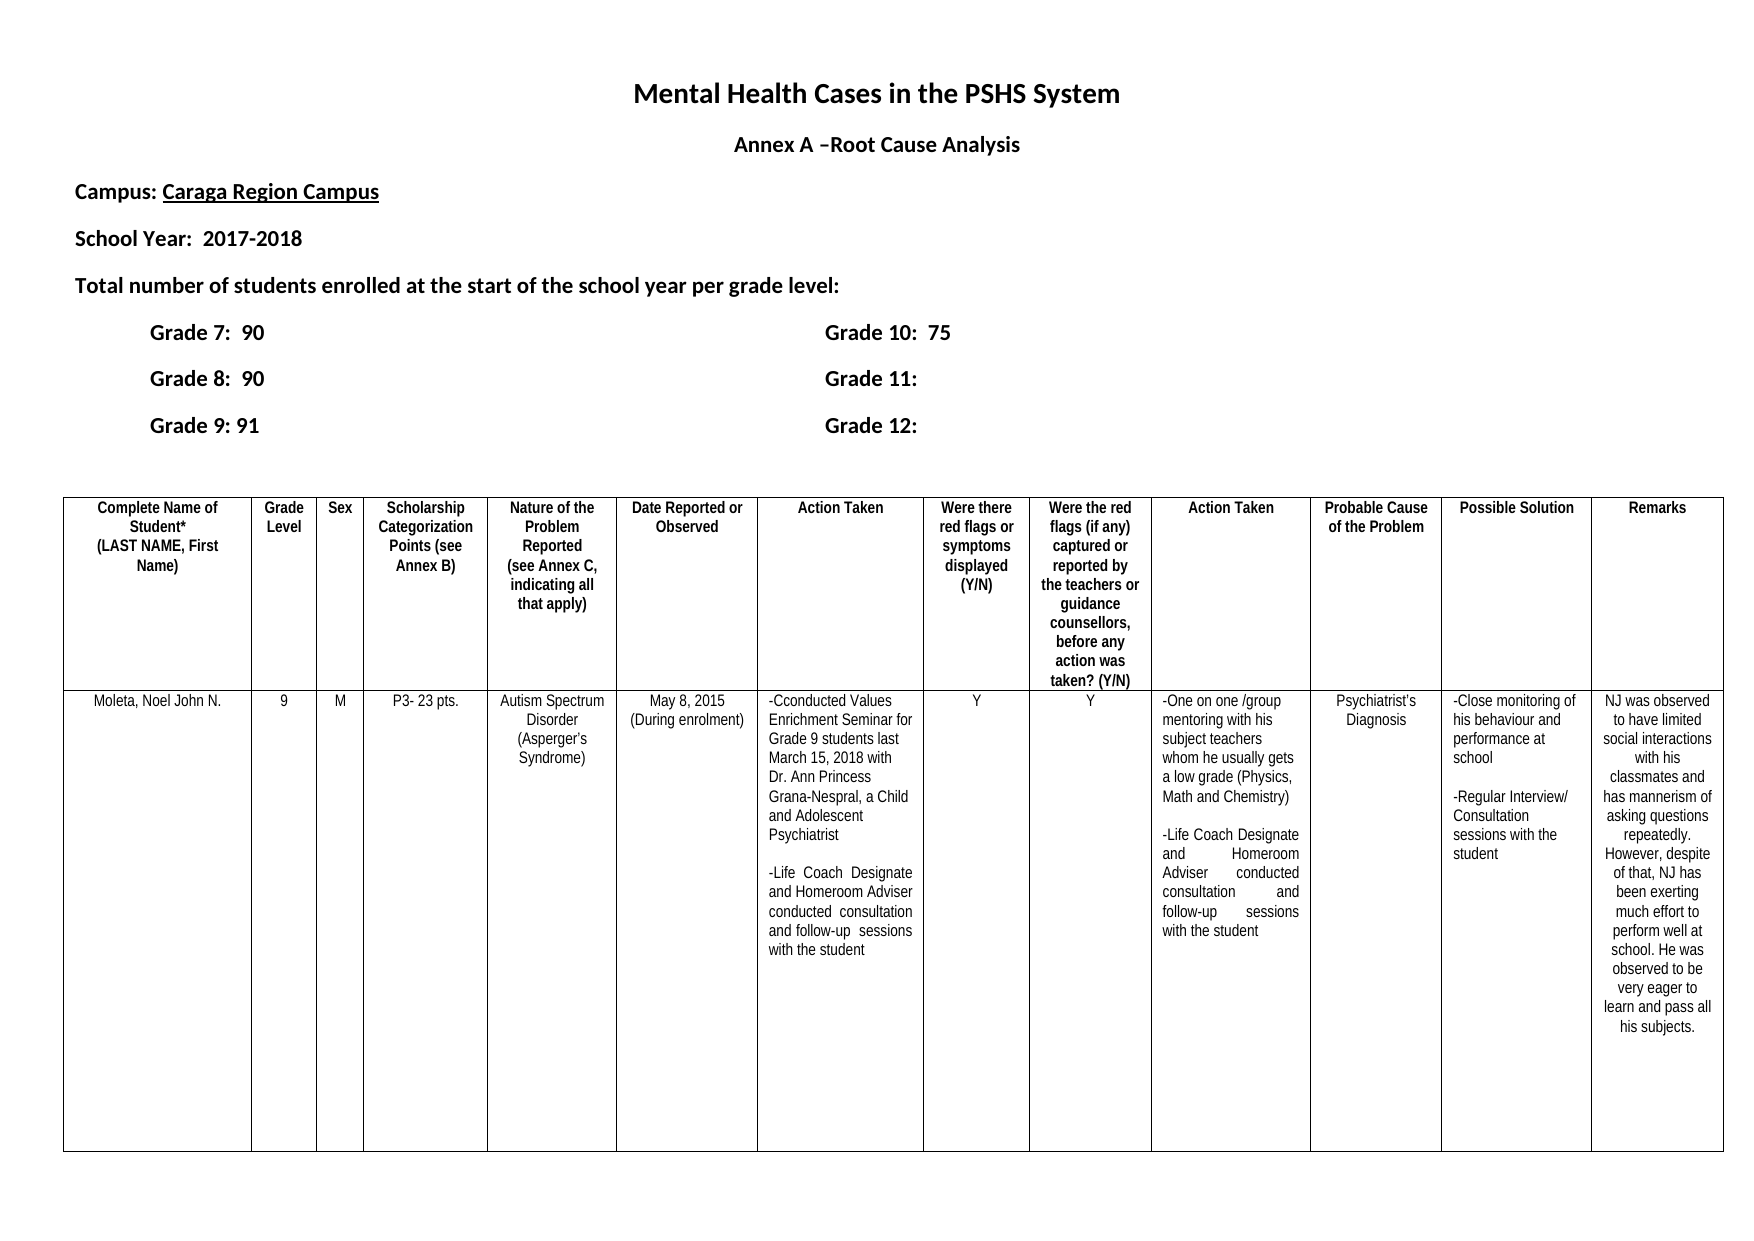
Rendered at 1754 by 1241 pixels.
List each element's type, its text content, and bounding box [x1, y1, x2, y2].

table_header Were the red flags (if any) captured or reported by the teachers or guidance counsellors, before any action was taken? (Y/N) [1030, 498, 1151, 689]
table_header Complete Name of Student* (LAST NAME, First Name) [64, 498, 251, 689]
text Grade 8: 90 Grade 11: [75, 364, 1679, 392]
table_cell 9 [252, 691, 316, 1151]
table_cell M [317, 691, 363, 1151]
table_header Action Taken [758, 498, 923, 689]
table_header Action Taken [1152, 498, 1310, 689]
table_header Probable Cause of the Problem [1311, 498, 1441, 689]
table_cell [1442, 691, 1591, 1151]
table_cell -One on one /group mentoring with his subject teachers whom he usually gets a low grade (Physics, Math and Chemistry) -Life Coach Designate and Homeroom Adviser conducted consultation and follow-up sessions with the student [1152, 691, 1310, 1151]
text School Year: 2017-2018 [75, 224, 1679, 252]
table_header Nature of the Problem Reported (see Annex C, indicating all that apply) [488, 498, 616, 689]
table_header Remarks [1592, 498, 1723, 689]
table_cell Y [924, 691, 1029, 1151]
table_cell NJ was observed to have limited social interactions with his classmates and has mannerism of asking questions repeatedly. However, despite of that, NJ has been exerting much effort to perform well at school. He was observed to be very eager to learn and pass all his subjects. [1592, 691, 1723, 1151]
text Annex A –Root Cause Analysis [75, 130, 1679, 158]
table_cell May 8, 2015 (During enrolment) [617, 691, 757, 1151]
table_cell -Cconducted Values Enrichment Seminar for Grade 9 students last March 15, 2018 with Dr. Ann Princess Grana-Nespral, a Child and Adolescent Psychiatrist -Life Coach Designate and Homeroom Adviser conducted consultation and follow-up sessions with the student [758, 691, 923, 1151]
table_header Possible Solution [1442, 498, 1591, 689]
table_header Grade Level [252, 498, 316, 689]
text Campus: Caraga Region Campus [75, 177, 1679, 205]
table_cell Autism Spectrum Disorder (Asperger’s Syndrome) [488, 691, 616, 1151]
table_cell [1311, 691, 1441, 1151]
table_header Scholarship Categorization Points (see Annex B) [364, 498, 487, 689]
text Grade 7: 90 Grade 10: 75 [75, 318, 1679, 346]
text Total number of students enrolled at the start of the school year per grade level: [75, 271, 1679, 299]
table_header Sex [317, 498, 363, 689]
text Grade 9: 91 Grade 12: [75, 411, 1679, 439]
table_cell Moleta, Noel John N. [64, 691, 251, 1151]
table_cell Y [1030, 691, 1151, 1151]
text Mental Health Cases in the PSHS System [75, 75, 1679, 111]
table_header Were there red flags or symptoms displayed (Y/N) [924, 498, 1029, 689]
table_cell P3- 23 pts. [364, 691, 487, 1151]
table_header Date Reported or Observed [617, 498, 757, 689]
